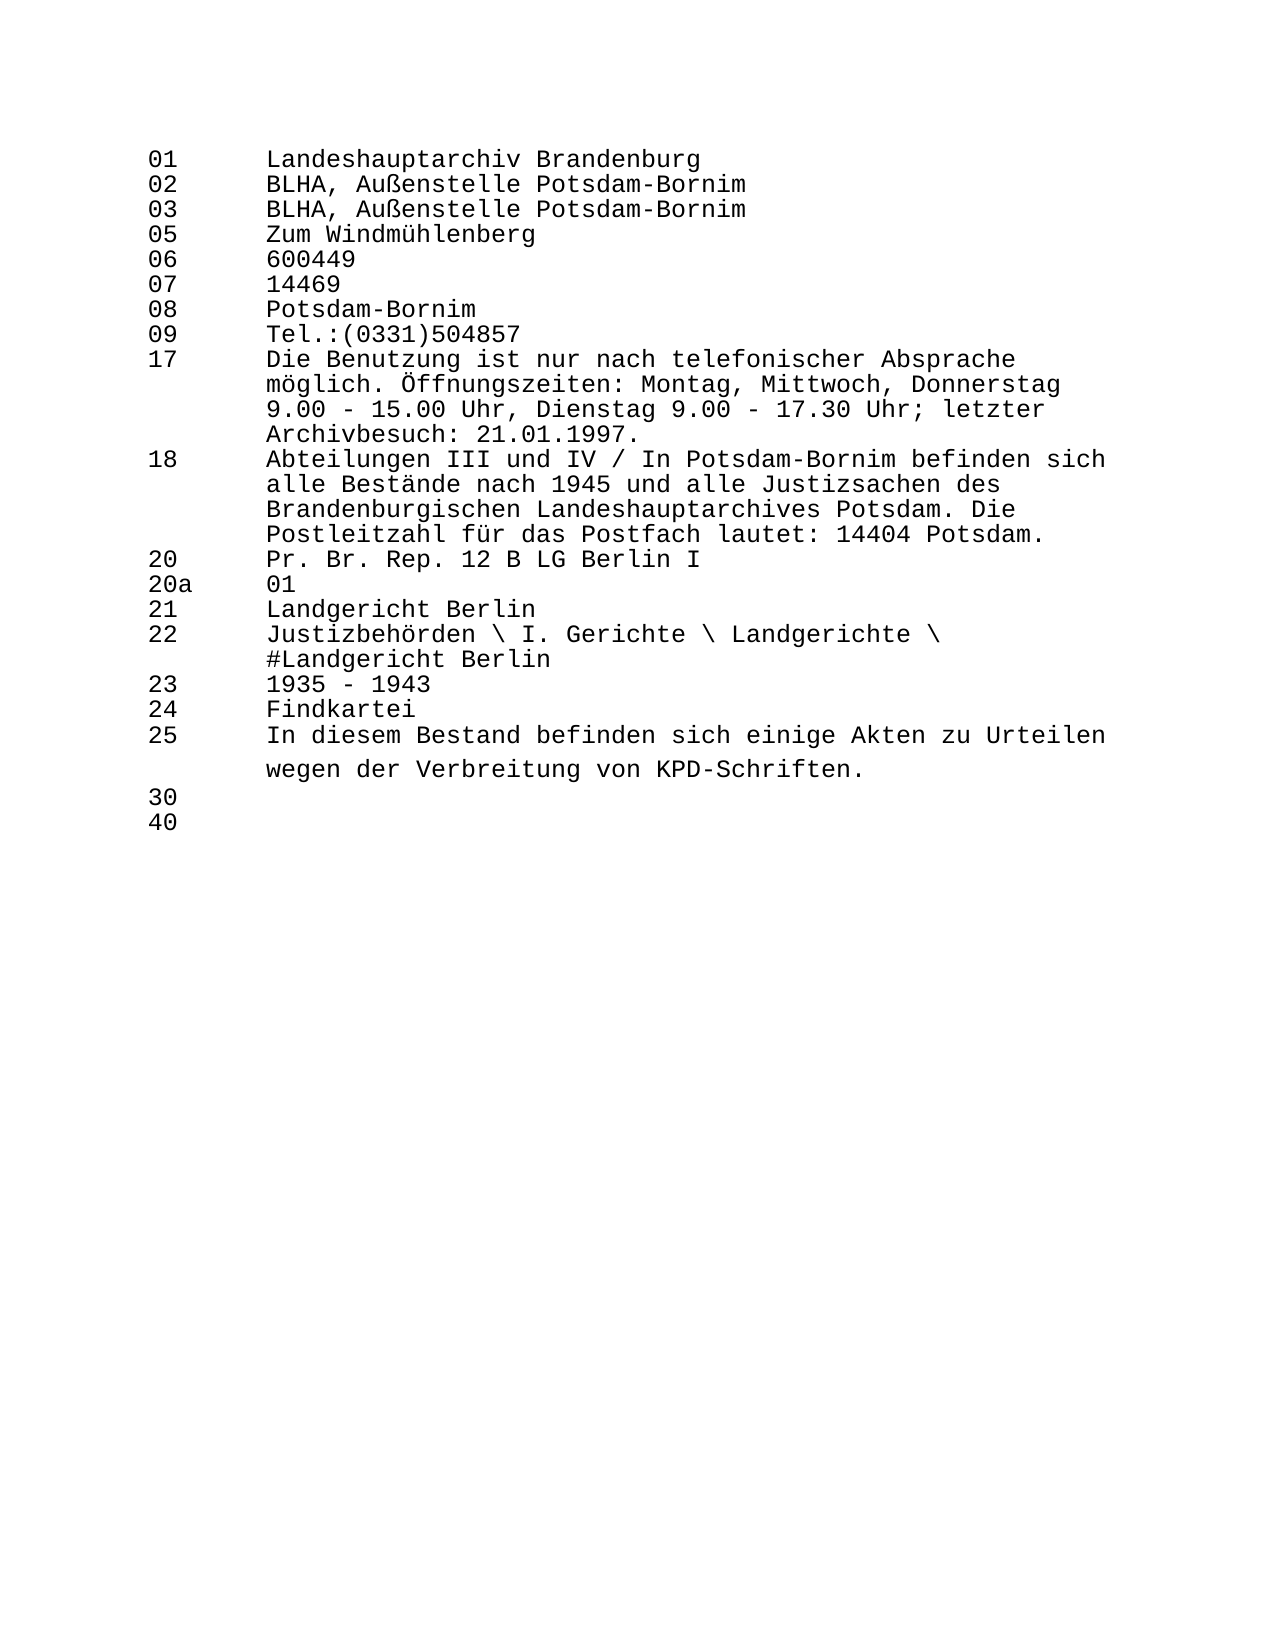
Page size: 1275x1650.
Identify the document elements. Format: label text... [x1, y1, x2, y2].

text 23 1935 - 1943 [148, 673, 1127, 698]
text 30 <-> [148, 785, 1127, 810]
text 01 Landeshauptarchiv Brandenburg [148, 148, 1127, 173]
text 03 BLHA, Außenstelle Potsdam-Bornim [148, 198, 1127, 223]
text 02 BLHA, Außenstelle Potsdam-Bornim [148, 173, 1127, 198]
text 40 <-> [148, 810, 1127, 835]
text 25 In diesem Bestand befinden sich einige Akten zu Urteilen wegen der s[Verbreitung von KPD-Schriften]s. [148, 723, 1127, 785]
text 20 Pr. Br. Rep. 12 B LG Berlin I [148, 548, 1127, 573]
text 18 Abteilungen III und IV / In Potsdam-Bornim befinden sich alle Bestände nach 1945 und alle Justizsachen des Brandenburgischen Landeshauptarchives Potsdam. Die Postleitzahl für das Postfach lautet: 14404 Potsdam. [148, 448, 1127, 548]
text 22 Justizbehörden \ I. Gerichte \ Landgerichte \ #Landgericht Berlin [148, 623, 1127, 673]
text 21 Landgericht Berlin [148, 598, 1127, 623]
text 06 600449 [148, 248, 1127, 273]
text 24 Findkartei [148, 698, 1127, 723]
text 05 Zum Windmühlenberg [148, 223, 1127, 248]
text 09 Tel.:(0331)504857 [148, 323, 1127, 348]
text 17 Die Benutzung ist nur nach telefonischer Absprache möglich. Öffnungszeiten: Montag, Mittwoch, Donnerstag 9.00 - 15.00 Uhr, Dienstag 9.00 - 17.30 Uhr; letzter Archivbesuch: 21.01.1997. [148, 348, 1127, 448]
text 08 Potsdam-Bornim [148, 298, 1127, 323]
text 20a 01 [148, 573, 1127, 598]
text 07 14469 [148, 273, 1127, 298]
